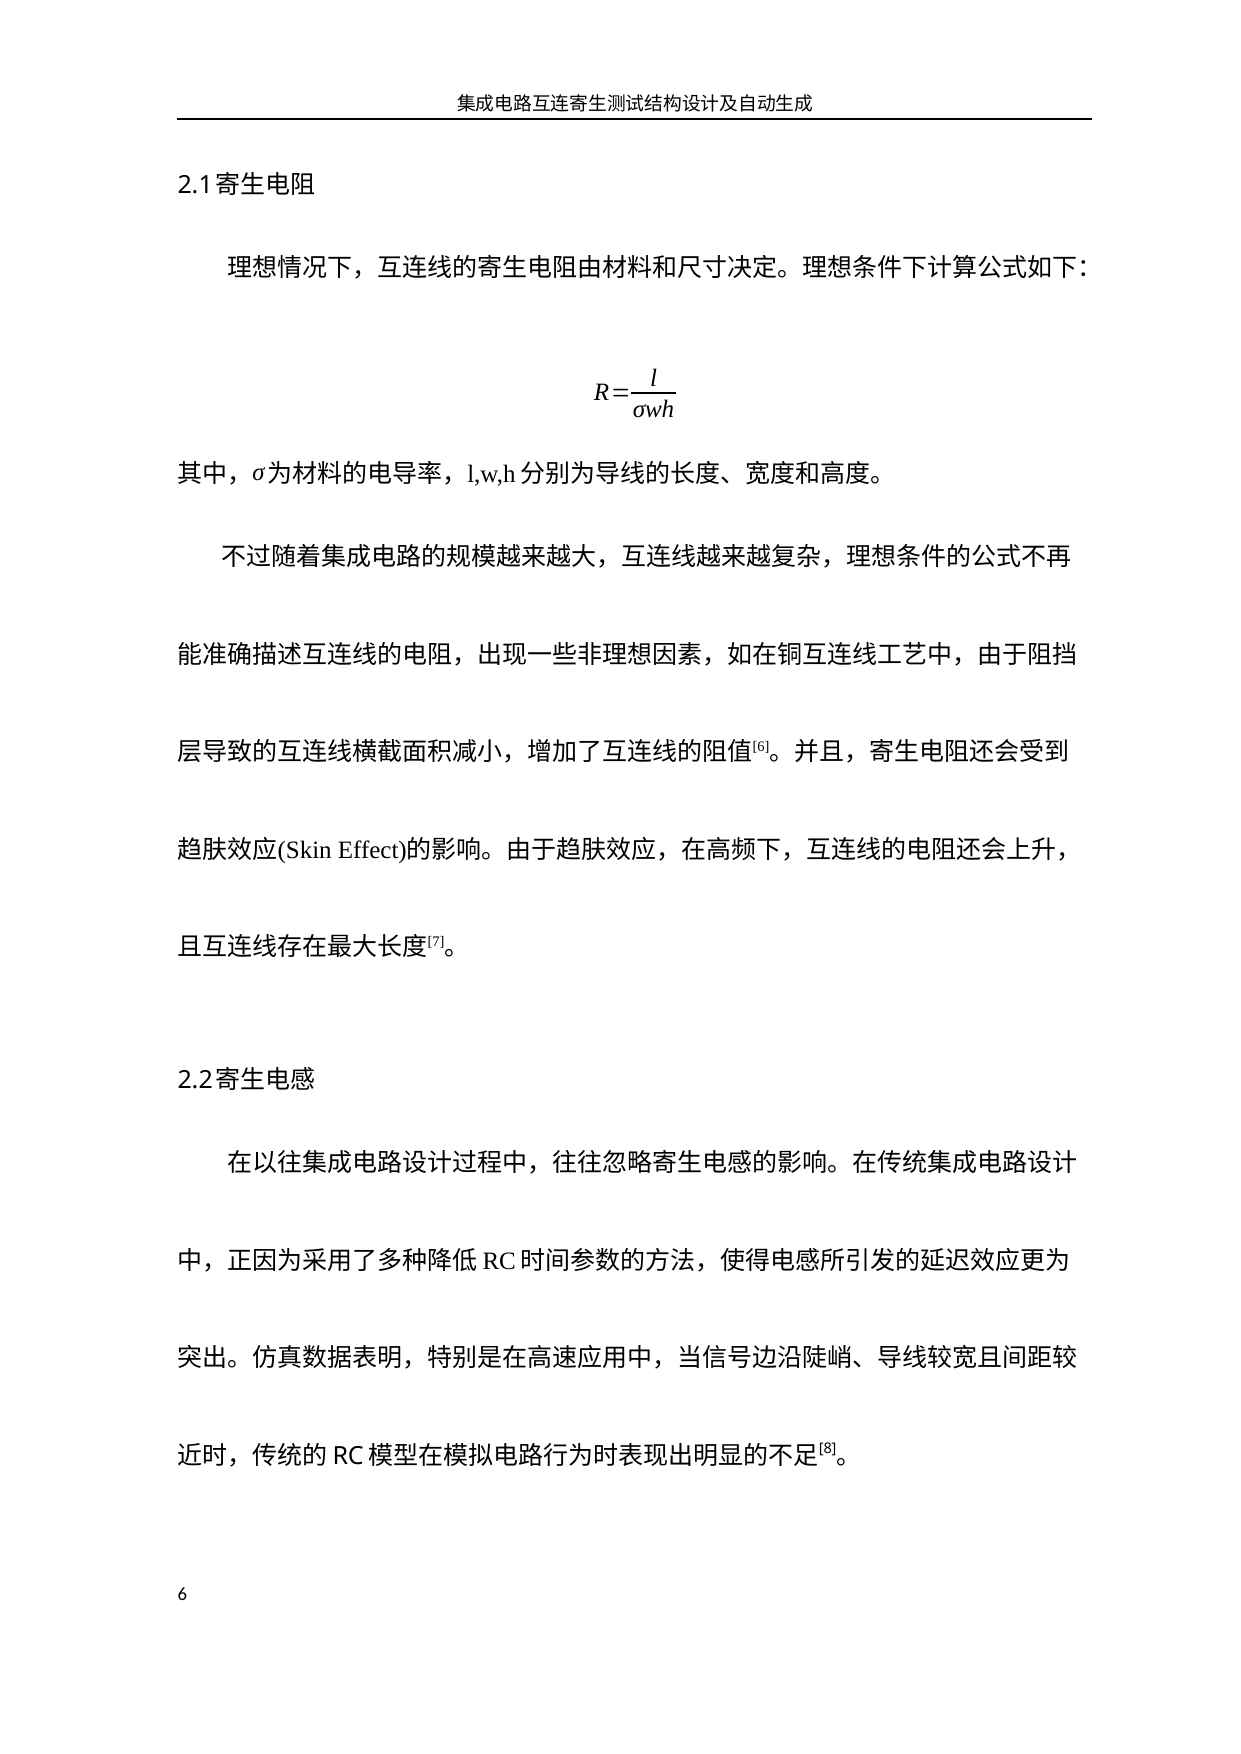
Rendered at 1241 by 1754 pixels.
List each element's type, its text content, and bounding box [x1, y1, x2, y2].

text 其中，为材料的电导率，l,w,h分别为导线的长度、宽度和高度。 [177, 439, 1092, 504]
text 在以往集成电路设计过程中，往往忽略寄生电感的影响。在传统集成电路设计中，正因为采用了多种降低RC时间参数的方法，使得电感所引发的延迟效应更为突出。仿真数据表明，特别是在高速应用中，当信号边沿陡峭、导线较宽且间距较近时，传统的RC模型在模拟电路行为时表现出明显的不足[8]。 [177, 1128, 1092, 1486]
list 寄生电感 [177, 1045, 1092, 1110]
text 理想情况下，互连线的寄生电阻由材料和尺寸决定。理想条件下计算公式如下： [177, 233, 1092, 347]
text 不过随着集成电路的规模越来越大，互连线越来越复杂，理想条件的公式不再能准确描述互连线的电阻，出现一些非理想因素，如在铜互连线工艺中，由于阻挡层导致的互连线横截面积减小，增加了互连线的阻值[6]。并且，寄生电阻还会受到趋肤效应(Skin Effect)的影响。由于趋肤效应，在高频下，互连线的电阻还会上升，且互连线存在最大长度[7]。 [177, 522, 1092, 977]
list 寄生电阻 [177, 150, 1092, 215]
